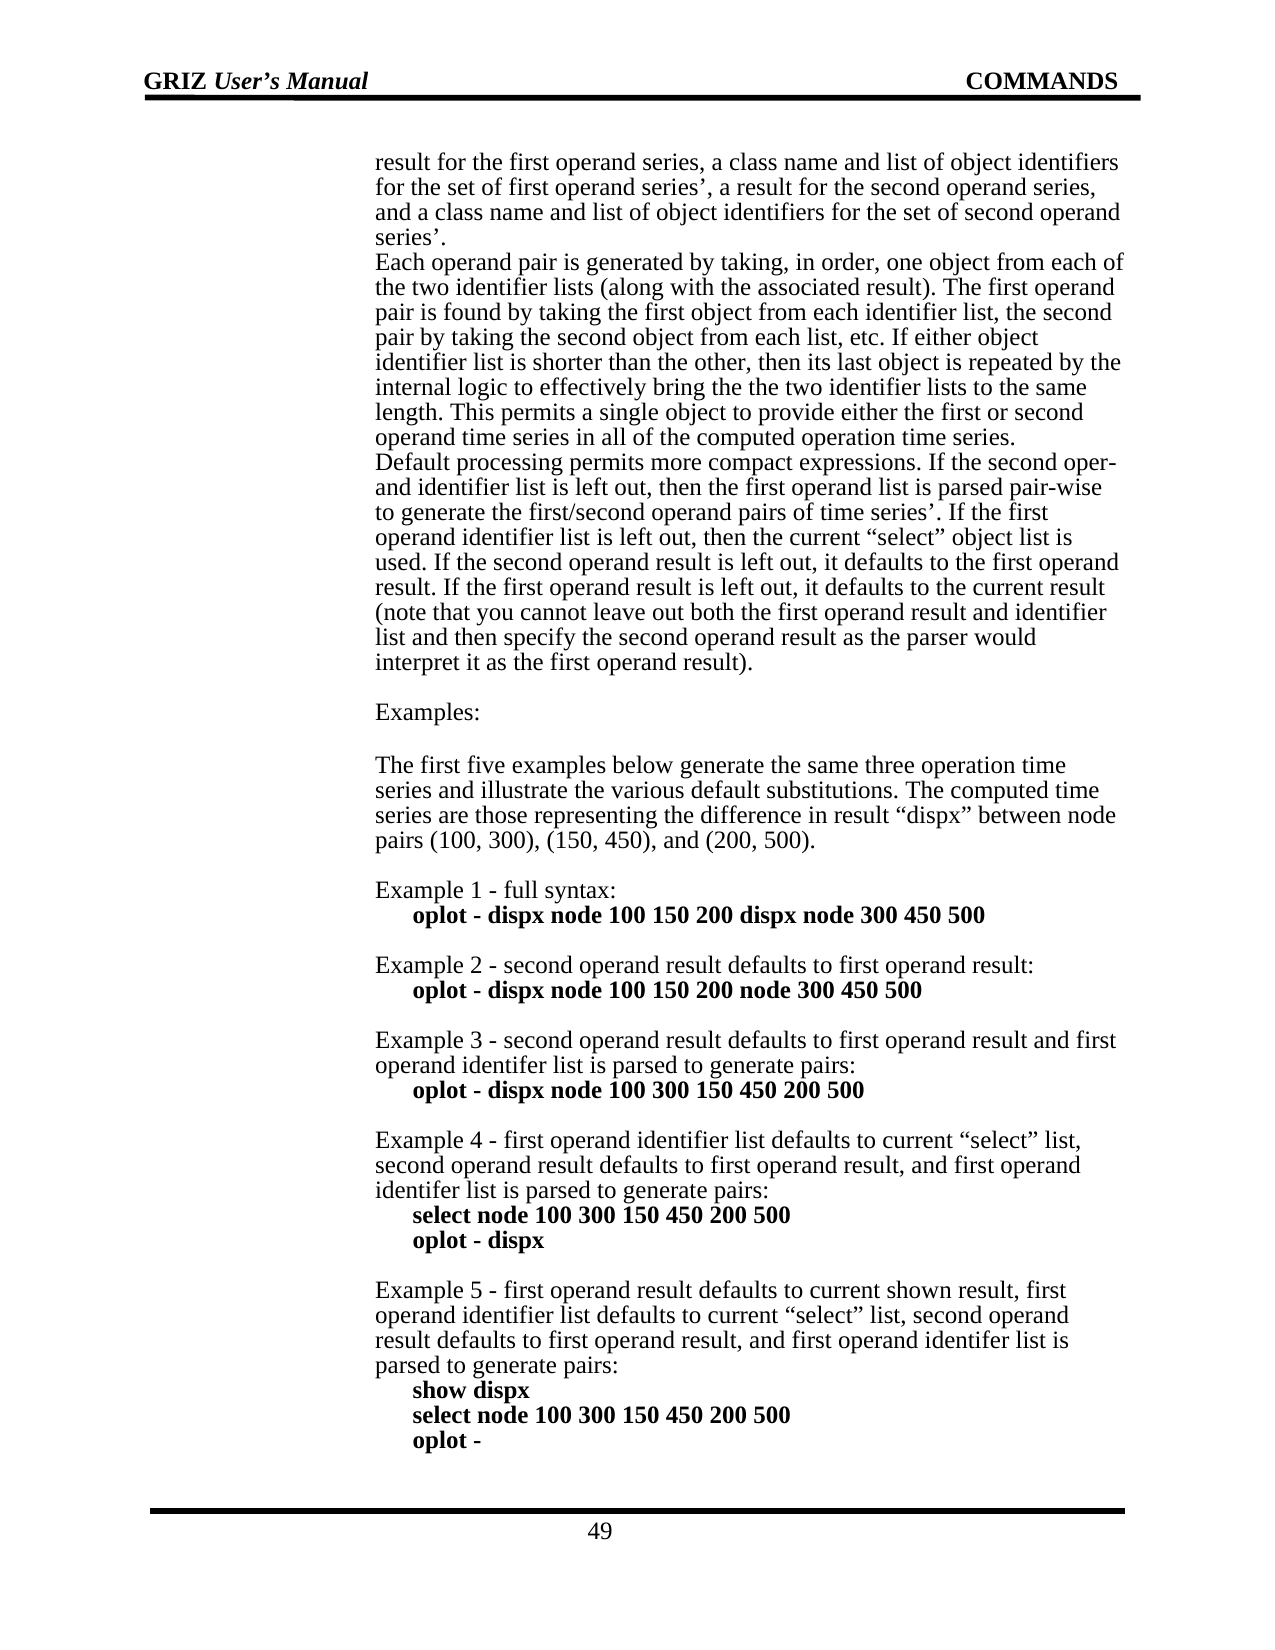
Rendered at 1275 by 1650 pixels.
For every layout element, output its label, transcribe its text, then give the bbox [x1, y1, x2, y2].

text oplot - [375, 1429, 1125, 1454]
text select node 100 300 150 450 200 500 [375, 1204, 1125, 1229]
text Example 2 - second operand result defaults to first operand result: [375, 954, 1125, 979]
text The first five examples below generate the same three operation time series and illustrate the various default substitutions. The computed time series are those representing the difference in result “dispx” between node pairs (100, 300), (150, 450), and (200, 500). [375, 754, 1125, 854]
text oplot - dispx [375, 1229, 1125, 1254]
text show dispx [375, 1379, 1125, 1404]
text Example 1 - full syntax: [375, 879, 1125, 904]
text oplot - dispx node 100 150 200 dispx node 300 450 500 [375, 904, 1125, 929]
text oplot - dispx node 100 150 200 node 300 450 500 [375, 979, 1125, 1004]
text select node 100 300 150 450 200 500 [375, 1404, 1125, 1429]
text oplot - dispx node 100 300 150 450 200 500 [375, 1079, 1125, 1104]
text Examples: [150, 700, 1125, 725]
text Each operand pair is generated by taking, in order, one object from each of the two identifier lists (along with the associated result). The first operand pair is found by taking the first object from each identifier list, the second pair by taking the second object from each list, etc. If either object identifier list is shorter than the other, then its last object is repeated by the internal logic to effectively bring the the two identifier lists to the same length. This permits a single object to provide either the first or second operand time series in all of the computed operation time series. [375, 250, 1125, 450]
text Example 3 - second operand result defaults to first operand result and first operand identifer list is parsed to generate pairs: [375, 1029, 1125, 1079]
text Default processing permits more compact expressions. If the second operand identifier list is left out, then the first operand list is parsed pair-wise to generate the first/second operand pairs of time series’. If the first operand identifier list is left out, then the current “select” object list is used. If the second operand result is left out, it defaults to the first operand result. If the first operand result is left out, it defaults to the current result (note that you cannot leave out both the first operand result and identifier list and then specify the second operand result as the parser would interpret it as the first operand result). [375, 450, 1125, 675]
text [375, 150, 1125, 250]
